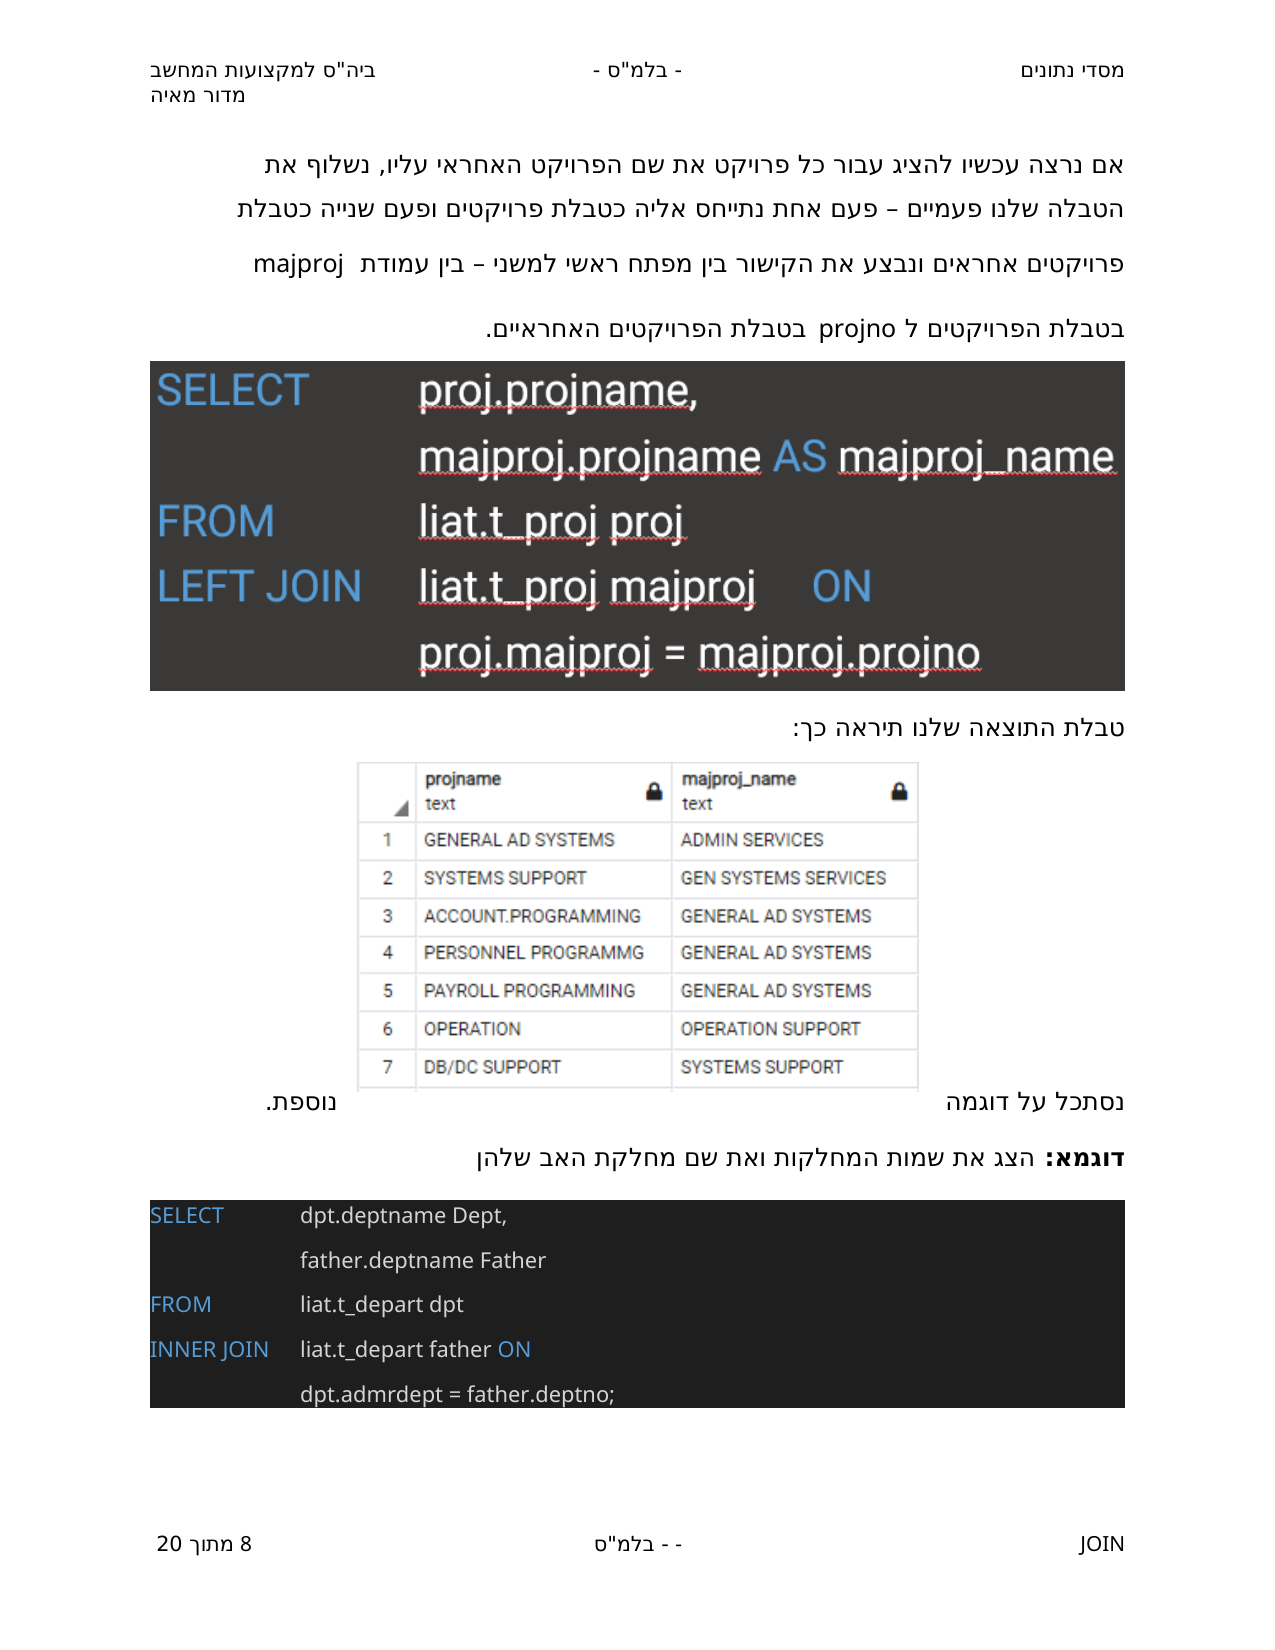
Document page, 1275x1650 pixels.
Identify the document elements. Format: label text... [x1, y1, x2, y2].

text dpt.admrdept = father.deptno; [150, 1379, 1125, 1408]
picture [356, 762, 919, 1092]
text אם נרצה עכשיו להציג עבור כל פרויקט את שם הפרויקט האחראי עליו, נשלוף את הטבלה שלנו פעמיים – פעם אחת נתייחס אליה כטבלת פרויקטים ופעם שנייה כטבלת פרויקטים אחראים ונבצע את הקישור בין מפתח ראשי למשני – בין עמודת majproj בטבלת הפרויקטים ל projno בטבלת הפרויקטים האחראיים. [225, 150, 1125, 361]
text INNER JOIN liat.t_depart father ON [150, 1334, 1125, 1364]
picture [150, 361, 1125, 691]
text SELECT dpt.deptname Dept, [150, 1200, 1125, 1230]
text FROM liat.t_depart dpt [150, 1289, 1125, 1319]
text father.deptname Father [150, 1244, 1125, 1274]
text טבלת התוצאה שלנו תיראה כך: [225, 713, 1125, 743]
text נסתכל על דוגמה נוספת. [225, 1087, 1125, 1117]
text דוגמא: הצג את שמות המחלקות ואת שם מחלקת האב שלהן [416, 1144, 1125, 1173]
